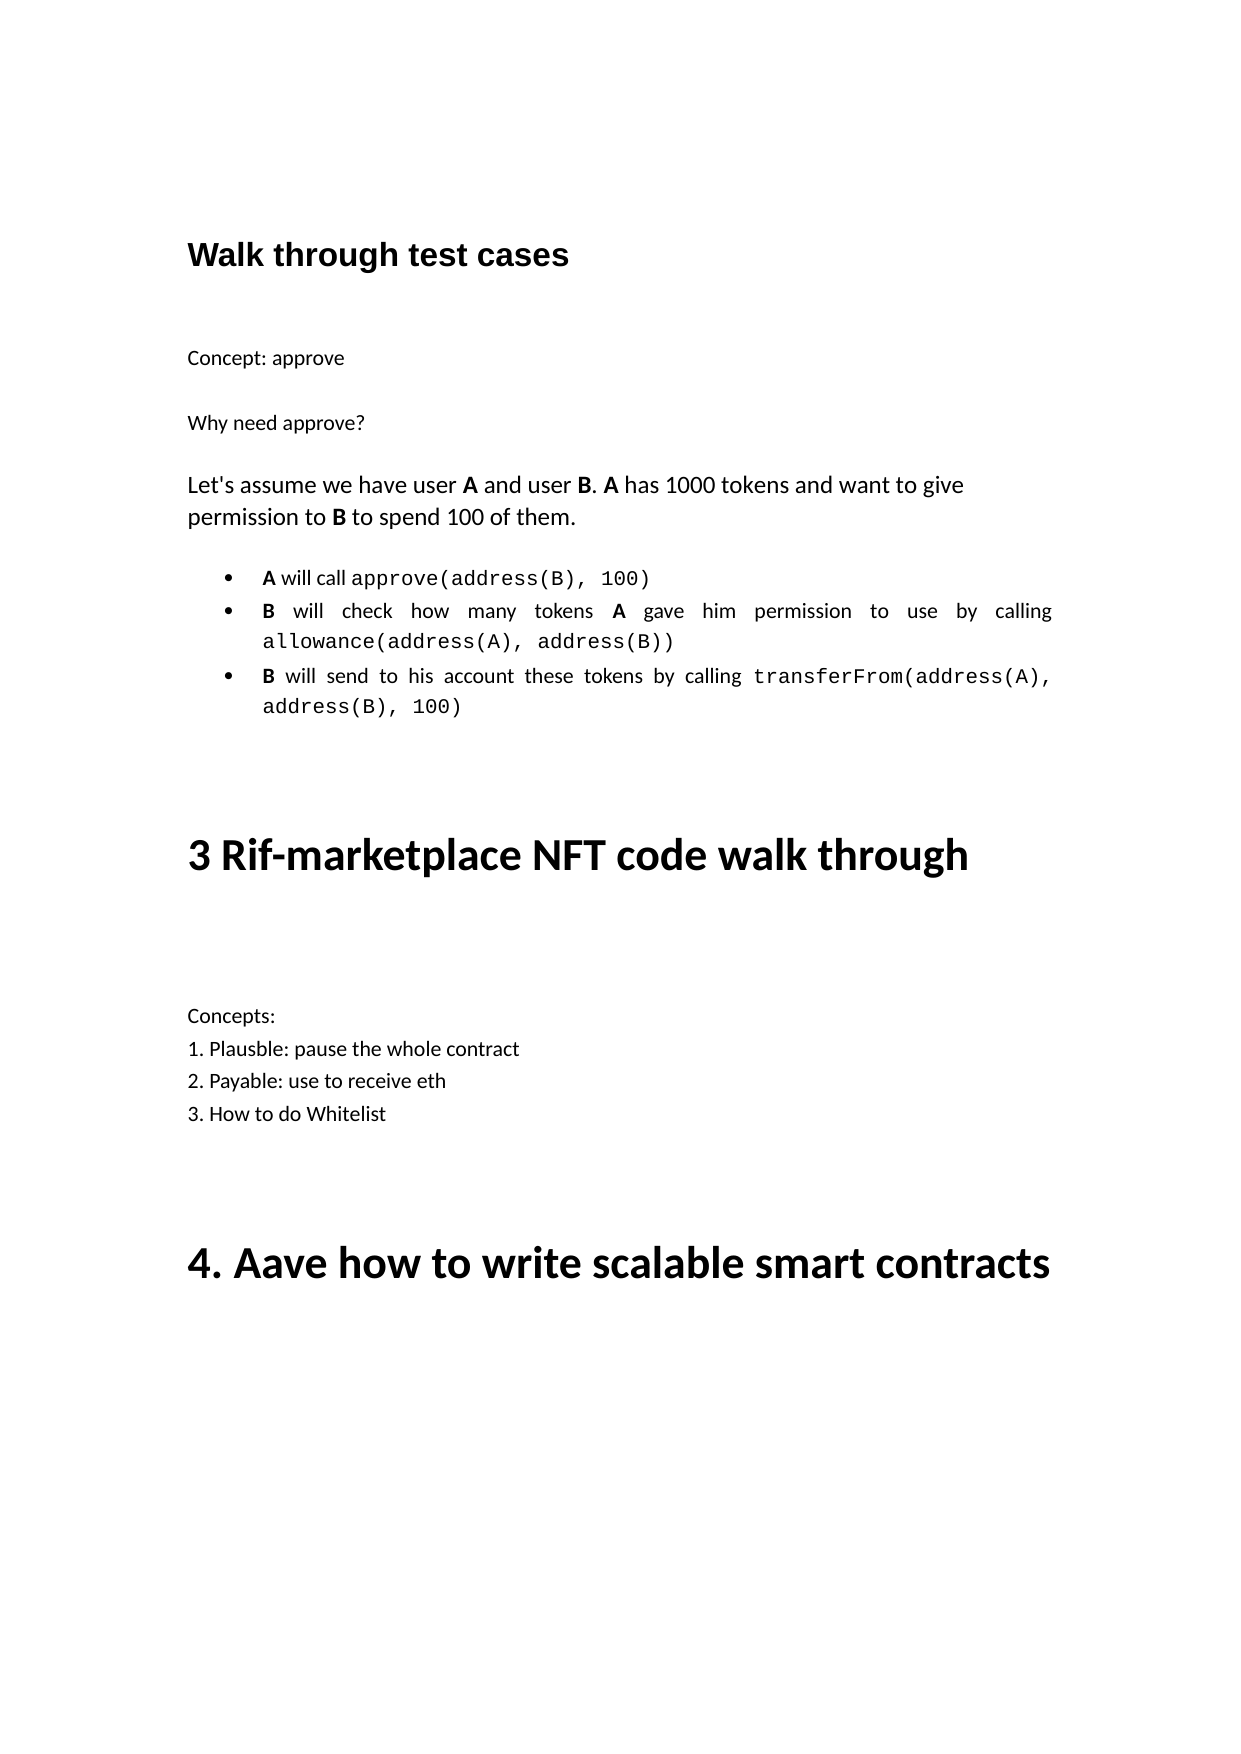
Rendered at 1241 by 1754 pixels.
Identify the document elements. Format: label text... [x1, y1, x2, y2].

list Plausble: pause the whole contract [187, 1032, 1053, 1064]
list Payable: use to receive eth [187, 1064, 1053, 1097]
subtitle Walk through test cases [187, 222, 1053, 287]
list B will check how many tokens A gave him permission to use by calling allowance(address(A), address(B)) [225, 594, 1053, 659]
text Let's assume we have user A and user B. A has 1000 tokens and want to give permission to B to spend 100 of them. [187, 468, 1053, 533]
list How to do Whitelist [187, 1097, 1053, 1129]
text Concepts: [187, 999, 1053, 1032]
subtitle 3 Rif-marketplace NFT code walk through [187, 822, 1053, 887]
text Why need approve? [187, 406, 1053, 439]
text Concept: approve [187, 341, 1053, 374]
list A will call approve(address(B), 100) [225, 562, 1053, 594]
subtitle Aave how to write scalable smart contracts [187, 1230, 1053, 1295]
list B will send to his account these tokens by calling transferFrom(address(A), address(B), 100) [225, 659, 1053, 724]
